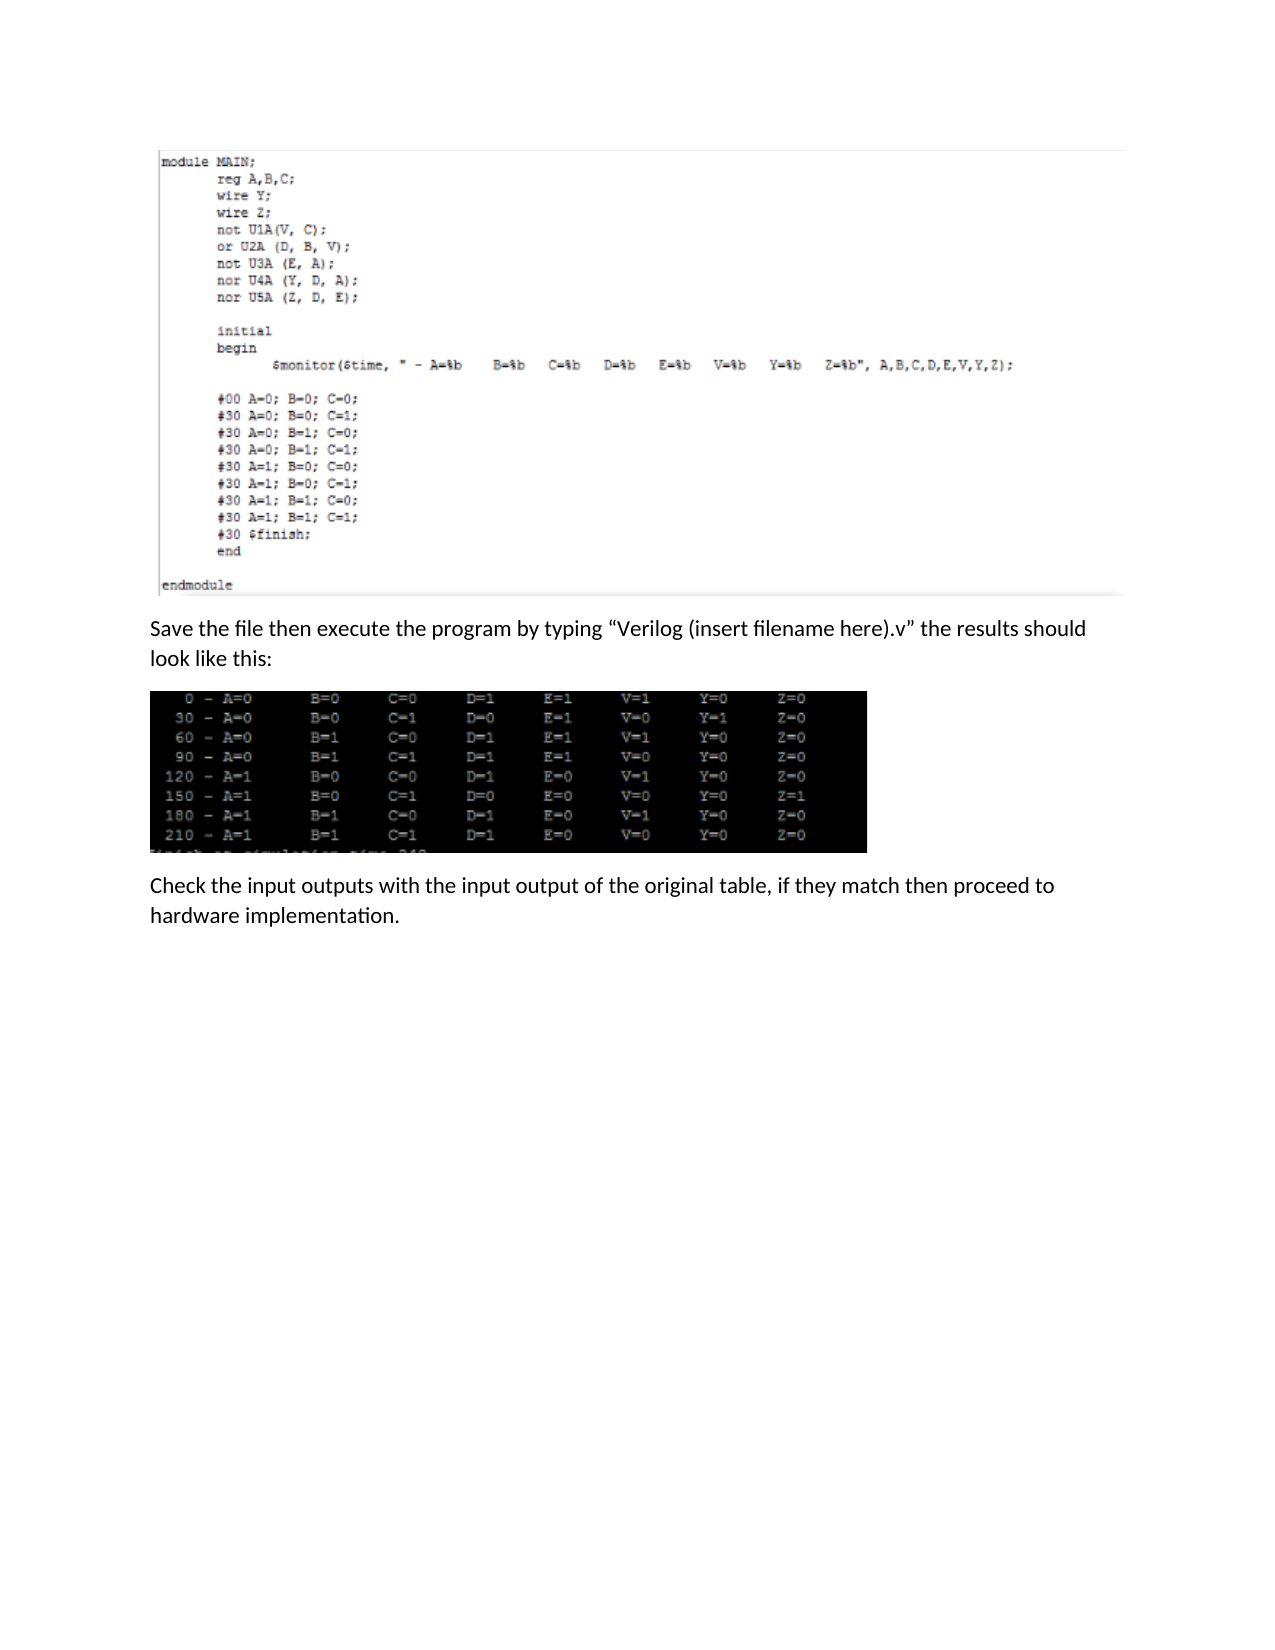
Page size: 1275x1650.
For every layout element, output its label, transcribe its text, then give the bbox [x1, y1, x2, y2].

text Save the file then execute the program by typing “Verilog (insert filename here).v” the results should look like this: [150, 614, 1125, 672]
text Check the input outputs with the input output of the original table, if they match then proceed to hardware implementation. [150, 871, 1125, 929]
picture [150, 150, 1125, 596]
picture [150, 691, 868, 853]
